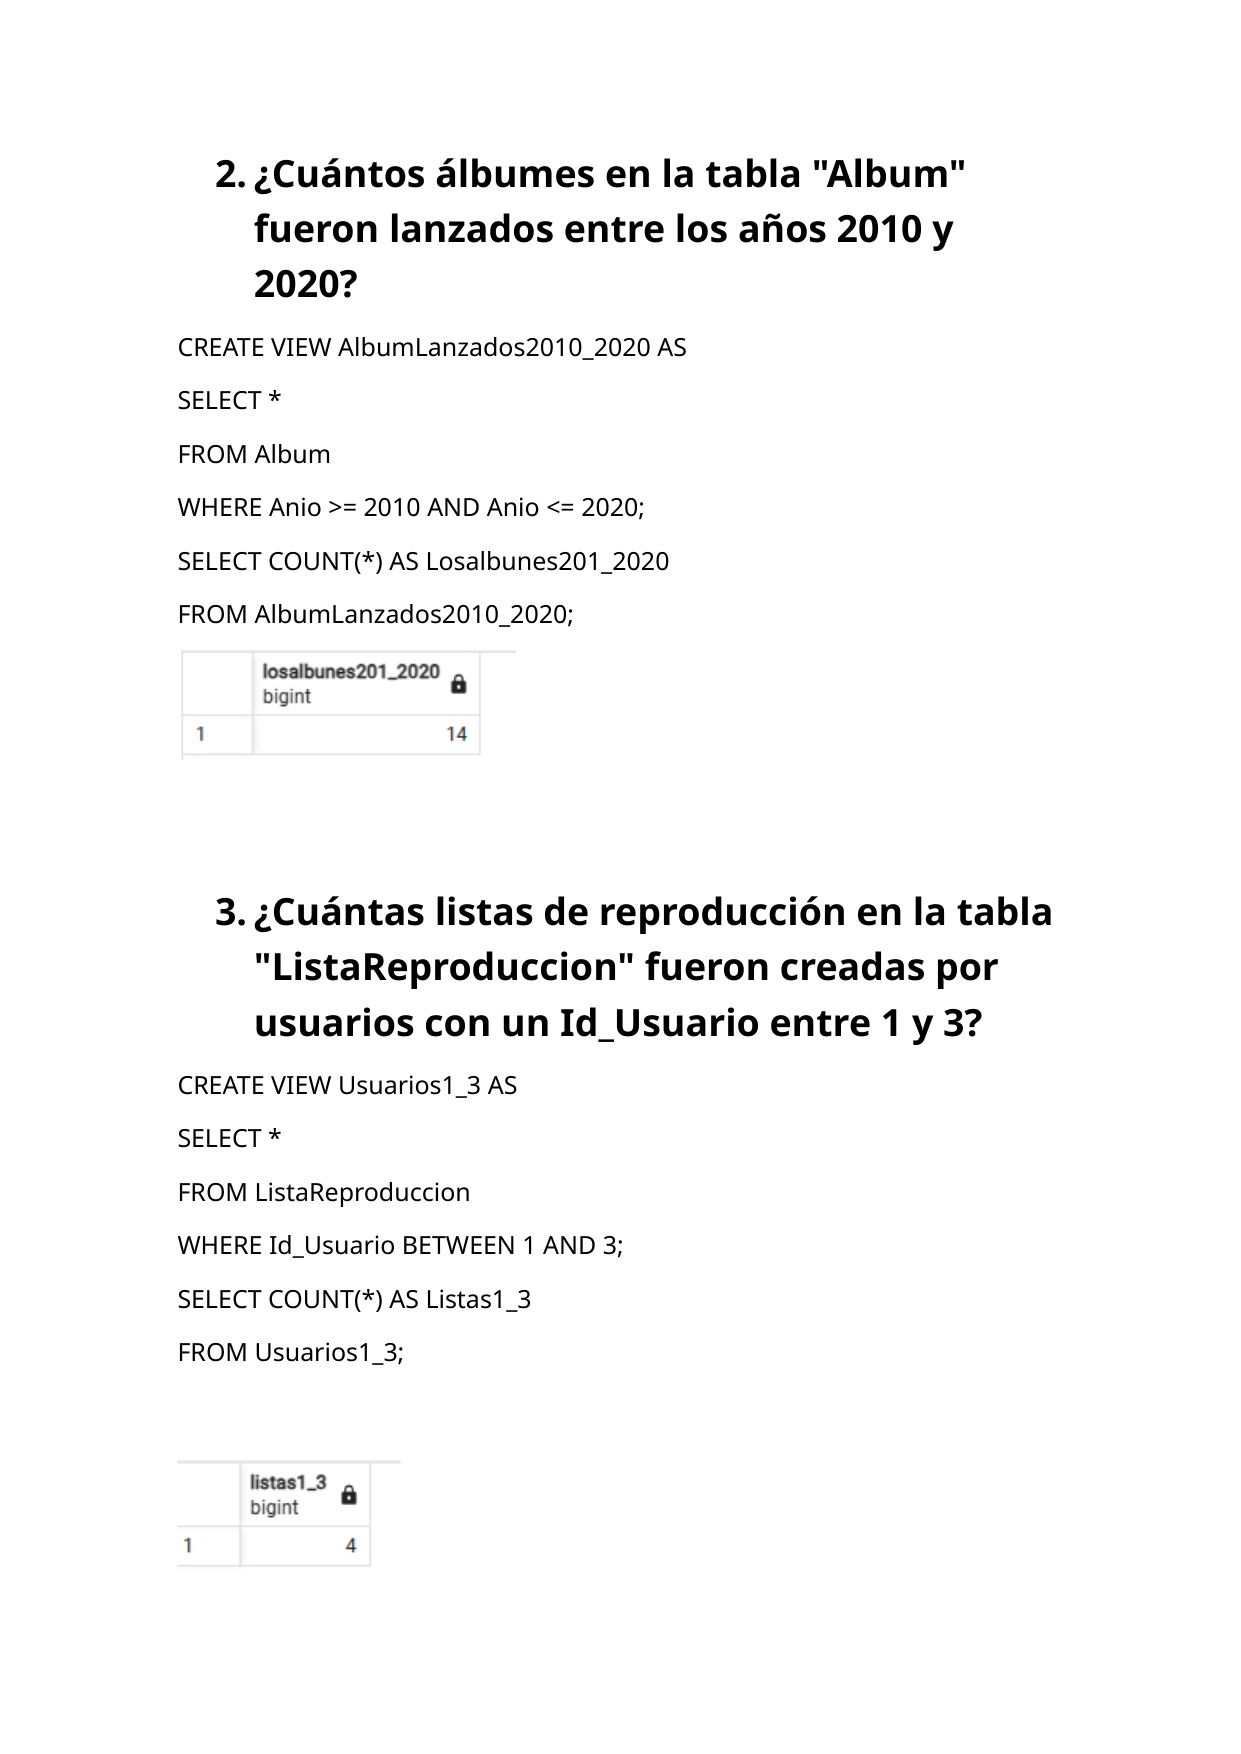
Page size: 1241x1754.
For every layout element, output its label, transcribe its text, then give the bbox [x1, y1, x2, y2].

picture [177, 1460, 401, 1578]
text FROM AlbumLanzados2010_2020; [177, 597, 1063, 631]
picture [177, 650, 517, 760]
text FROM Usuarios1_3; [177, 1335, 1063, 1369]
text SELECT * [177, 1121, 1063, 1155]
text FROM ListaReproduccion [177, 1174, 1063, 1208]
list ¿Cuántos álbumes en la tabla "Album" fueron lanzados entre los años 2010 y 2020? [215, 148, 1063, 309]
text SELECT COUNT(*) AS Losalbunes201_2020 [177, 543, 1063, 577]
text SELECT COUNT(*) AS Listas1_3 [177, 1281, 1063, 1315]
list ¿Cuántas listas de reproducción en la tabla "ListaReproduccion" fueron creadas por usuarios con un Id_Usuario entre 1 y 3? [215, 886, 1063, 1047]
text CREATE VIEW Usuarios1_3 AS [177, 1068, 1063, 1102]
text WHERE Anio >= 2010 AND Anio <= 2020; [177, 490, 1063, 524]
text WHERE Id_Usuario BETWEEN 1 AND 3; [177, 1228, 1063, 1262]
text SELECT * [177, 383, 1063, 417]
text FROM Album [177, 436, 1063, 471]
text CREATE VIEW AlbumLanzados2010_2020 AS [177, 329, 1063, 364]
